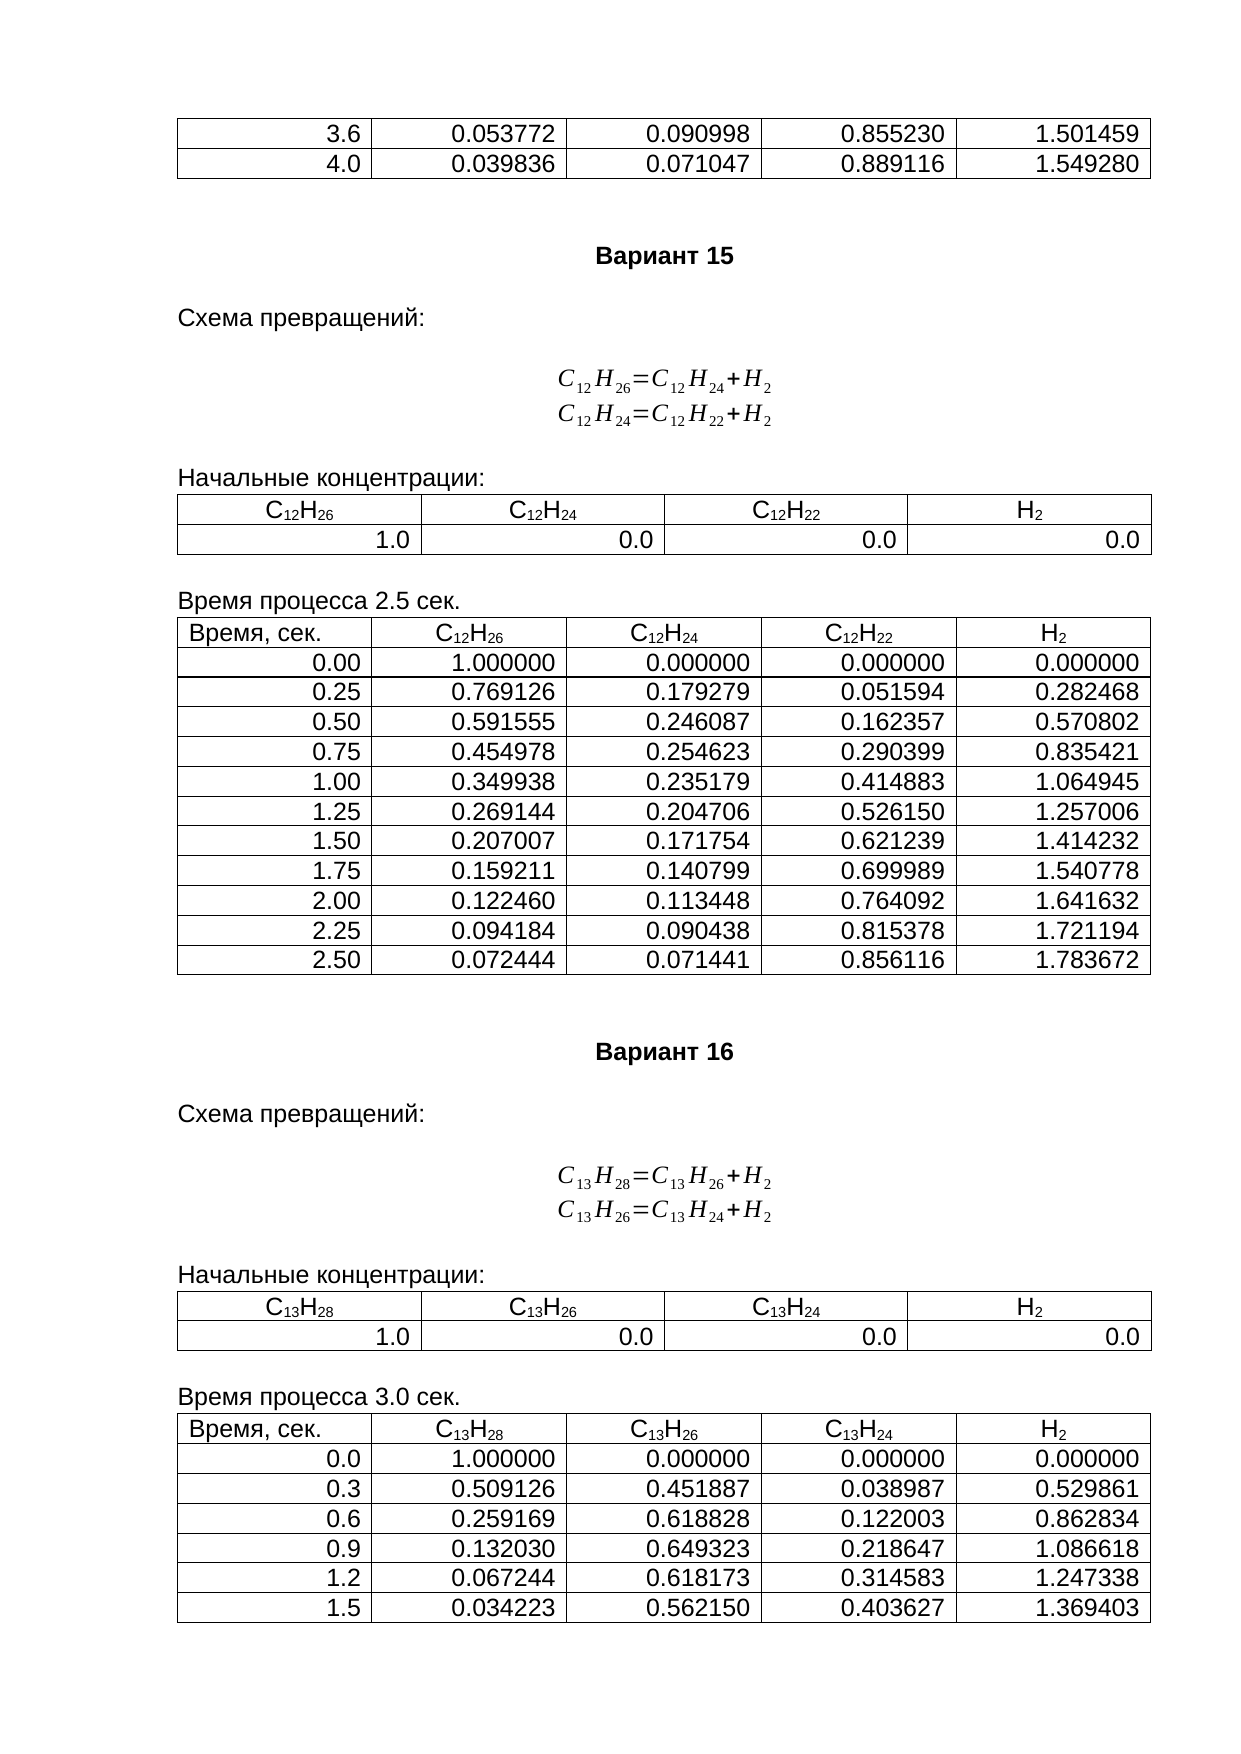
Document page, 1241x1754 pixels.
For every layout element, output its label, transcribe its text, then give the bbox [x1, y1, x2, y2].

table_cell 1.0 [178, 1321, 421, 1350]
table_header C12H24 [567, 618, 761, 647]
table_cell 0.000000 [957, 648, 1150, 676]
table_cell 0.6 [178, 1504, 371, 1532]
table_cell 0.621239 [762, 826, 956, 855]
table_cell 1.000000 [372, 1444, 566, 1473]
table_header C13H28 [372, 1414, 566, 1443]
table_cell 1.257006 [957, 797, 1150, 825]
table_cell 0.235179 [567, 767, 761, 796]
table_cell 0.3 [178, 1474, 371, 1503]
table_cell 0.9 [178, 1534, 371, 1562]
table_cell 0.0 [665, 525, 907, 554]
table_cell 0.122003 [762, 1504, 956, 1532]
table_cell 0.451887 [567, 1474, 761, 1503]
table_cell 0.218647 [762, 1534, 956, 1562]
table_cell 0.454978 [372, 737, 566, 766]
text Схема превращений: [177, 1099, 1152, 1128]
table_cell 0.113448 [567, 886, 761, 915]
table_cell 0.526150 [762, 797, 956, 825]
table_cell 0.259169 [372, 1504, 566, 1532]
table_header C13H24 [665, 1292, 907, 1320]
table_cell 0.414883 [762, 767, 956, 796]
table_cell 2.25 [178, 916, 371, 944]
table_cell 4.0 [178, 149, 371, 178]
table_cell 0.038987 [762, 1474, 956, 1503]
table_cell 1.2 [178, 1563, 371, 1592]
table_cell 1.086618 [957, 1534, 1150, 1562]
table_cell 0.171754 [567, 826, 761, 855]
table_cell 0.562150 [567, 1593, 761, 1622]
table_cell 0.140799 [567, 856, 761, 885]
table_cell 1.000000 [372, 648, 566, 676]
table_cell 0.769126 [372, 678, 566, 706]
table_cell 0.072444 [372, 946, 566, 974]
table_cell 3.6 [178, 119, 371, 148]
table_cell 1.50 [178, 826, 371, 855]
table_cell 0.000000 [762, 1444, 956, 1473]
table_cell 0.403627 [762, 1593, 956, 1622]
table_cell 0.50 [178, 707, 371, 736]
table_cell 0.815378 [762, 916, 956, 944]
table_header C12H24 [422, 495, 664, 524]
table_cell 0.000000 [567, 648, 761, 676]
table_cell 1.501459 [957, 119, 1150, 148]
table_cell 0.0 [908, 1321, 1151, 1350]
table_cell 0.591555 [372, 707, 566, 736]
table_cell 0.071441 [567, 946, 761, 974]
table_cell 0.699989 [762, 856, 956, 885]
table_cell 0.132030 [372, 1534, 566, 1562]
table_header C12H26 [178, 495, 421, 524]
table_cell 0.75 [178, 737, 371, 766]
table_header H2 [908, 495, 1151, 524]
table_cell 0.090998 [567, 119, 761, 148]
table_cell 0.314583 [762, 1563, 956, 1592]
table_cell 1.369403 [957, 1593, 1150, 1622]
table_cell 0.0 [422, 525, 664, 554]
table_cell 0.034223 [372, 1593, 566, 1622]
table_header C13H26 [422, 1292, 664, 1320]
table_cell 1.00 [178, 767, 371, 796]
table_header C12H22 [762, 618, 956, 647]
table_cell 0.835421 [957, 737, 1150, 766]
table_cell 1.064945 [957, 767, 1150, 796]
table_cell 1.25 [178, 797, 371, 825]
table_cell 0.855230 [762, 119, 956, 148]
table_header C12H26 [372, 618, 566, 647]
text Вариант 16 [177, 1037, 1152, 1066]
table_cell 0.204706 [567, 797, 761, 825]
table_cell 0.529861 [957, 1474, 1150, 1503]
table_cell 0.0 [422, 1321, 664, 1350]
text Время процесса 2.5 сек. [177, 586, 1152, 614]
table_cell 0.570802 [957, 707, 1150, 736]
table_cell 0.000000 [567, 1444, 761, 1473]
table_cell 1.247338 [957, 1563, 1150, 1592]
table_cell 1.549280 [957, 149, 1150, 178]
table_cell 0.179279 [567, 678, 761, 706]
table_cell 0.122460 [372, 886, 566, 915]
table_cell 0.000000 [957, 1444, 1150, 1473]
table_cell 0.071047 [567, 149, 761, 178]
table_cell 0.053772 [372, 119, 566, 148]
table_cell 0.051594 [762, 678, 956, 706]
table_cell 0.649323 [567, 1534, 761, 1562]
table_cell 0.856116 [762, 946, 956, 974]
table_cell 0.090438 [567, 916, 761, 944]
table_cell 0.0 [665, 1321, 907, 1350]
table_cell 0.246087 [567, 707, 761, 736]
table_header H2 [957, 618, 1150, 647]
table_cell 0.349938 [372, 767, 566, 796]
table_cell 0.254623 [567, 737, 761, 766]
text Вариант 15 [177, 241, 1152, 269]
table_cell 0.159211 [372, 856, 566, 885]
table_cell 1.414232 [957, 826, 1150, 855]
table_cell 0.269144 [372, 797, 566, 825]
text Схема превращений: [177, 303, 1152, 332]
table_cell 0.509126 [372, 1474, 566, 1503]
table_cell 1.721194 [957, 916, 1150, 944]
table_cell 1.75 [178, 856, 371, 885]
table_cell 0.039836 [372, 149, 566, 178]
table_cell 0.162357 [762, 707, 956, 736]
text Начальные концентрации: [177, 463, 1152, 492]
table_header Время, сек. [178, 618, 371, 647]
table_cell 0.0 [178, 1444, 371, 1473]
table_cell 0.0 [908, 525, 1151, 554]
text Время процесса 3.0 сек. [177, 1382, 1152, 1411]
table_header H2 [908, 1292, 1151, 1320]
table_cell 0.618173 [567, 1563, 761, 1592]
table_cell 0.25 [178, 678, 371, 706]
table_cell 0.618828 [567, 1504, 761, 1532]
table_header C13H24 [762, 1414, 956, 1443]
table_cell 0.207007 [372, 826, 566, 855]
table_cell 0.862834 [957, 1504, 1150, 1532]
table_cell 0.094184 [372, 916, 566, 944]
table_cell 2.50 [178, 946, 371, 974]
table_cell 0.000000 [762, 648, 956, 676]
table_header Время, сек. [178, 1414, 371, 1443]
table_cell 0.889116 [762, 149, 956, 178]
table_cell 1.0 [178, 525, 421, 554]
table_cell 1.5 [178, 1593, 371, 1622]
table_header C13H28 [178, 1292, 421, 1320]
text Начальные концентрации: [177, 1259, 1152, 1288]
table_cell 1.540778 [957, 856, 1150, 885]
table_cell 0.282468 [957, 678, 1150, 706]
table_cell 0.00 [178, 648, 371, 676]
table_cell 2.00 [178, 886, 371, 915]
table_header H2 [957, 1414, 1150, 1443]
table_header C13H26 [567, 1414, 761, 1443]
table_cell 0.067244 [372, 1563, 566, 1592]
table_cell 0.290399 [762, 737, 956, 766]
table_header C12H22 [665, 495, 907, 524]
table_cell 1.783672 [957, 946, 1150, 974]
table_cell 1.641632 [957, 886, 1150, 915]
table_cell 0.764092 [762, 886, 956, 915]
